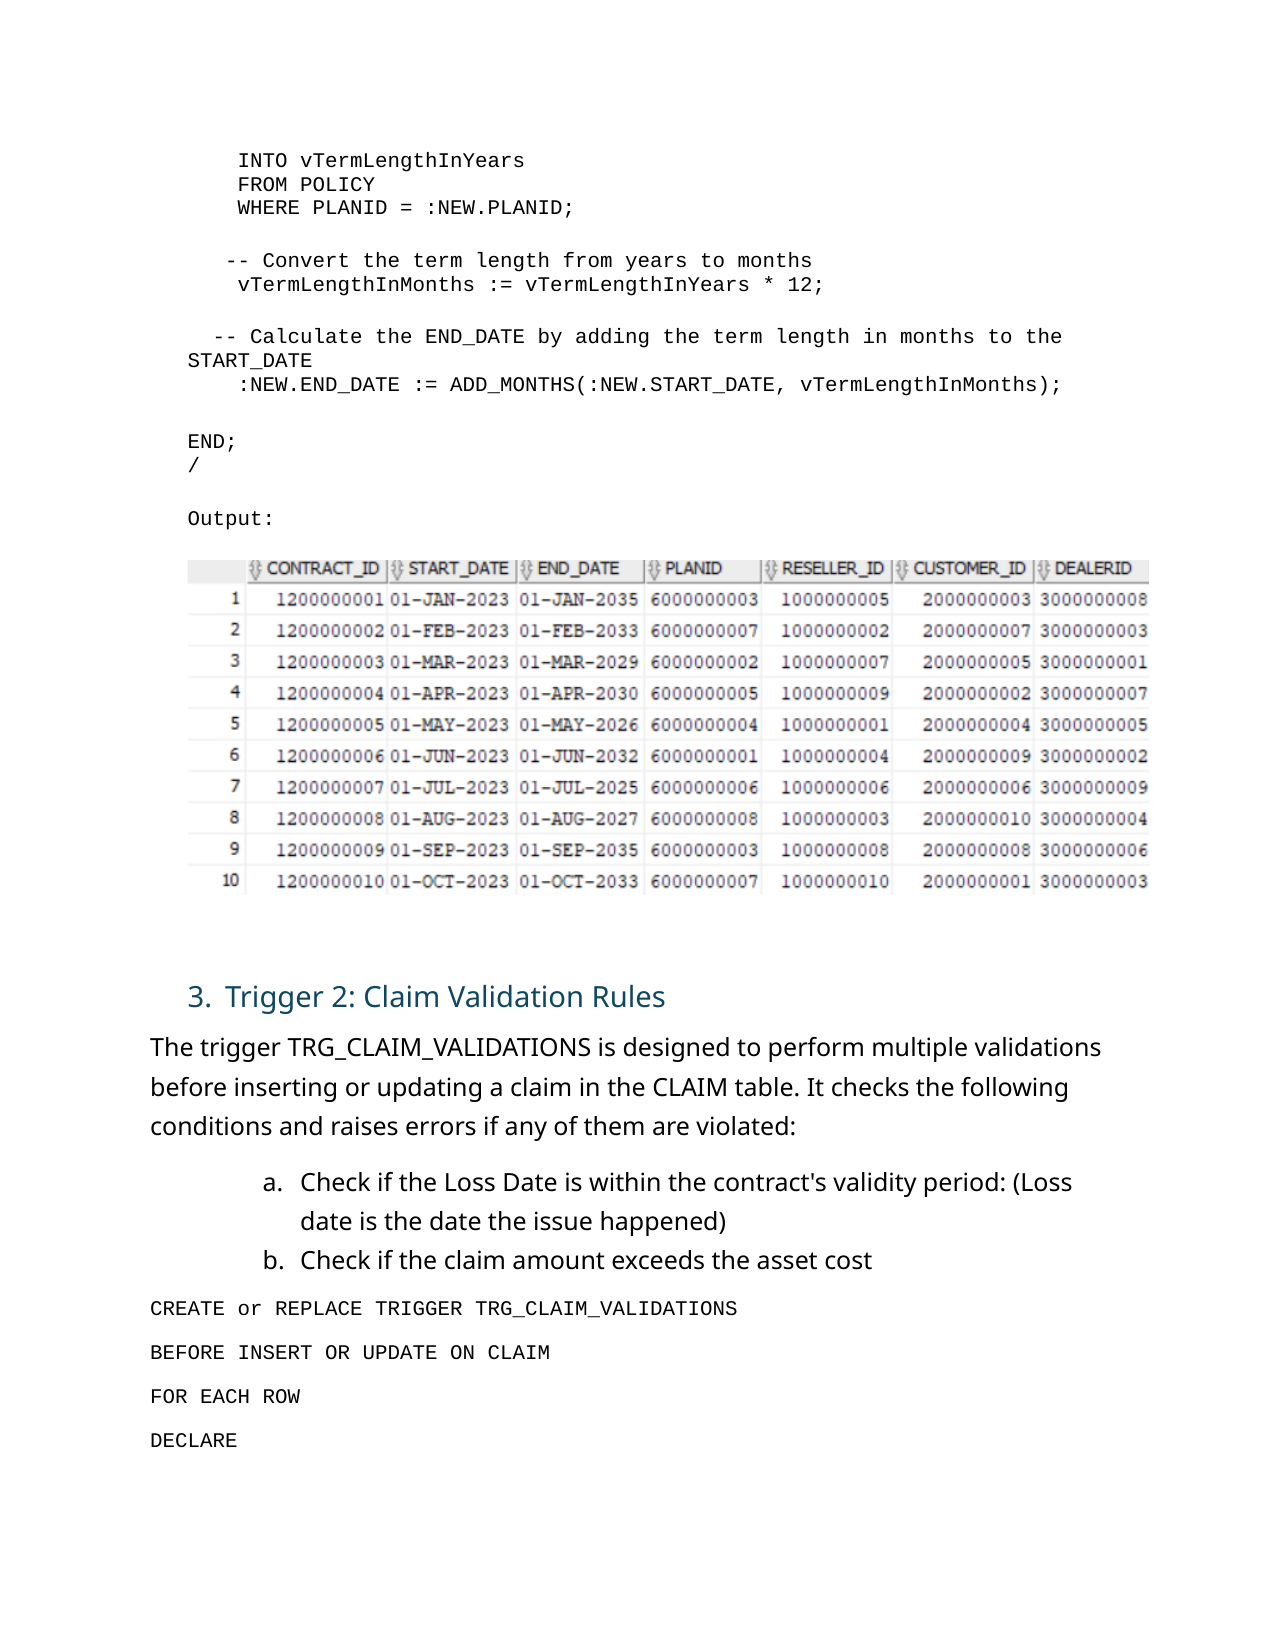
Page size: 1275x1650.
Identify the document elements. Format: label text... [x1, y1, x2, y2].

list Check if the claim amount exceeds the asset cost [262, 1243, 1125, 1277]
text DECLARE [150, 1430, 1125, 1454]
text BEFORE INSERT OR UPDATE ON CLAIM [150, 1342, 1125, 1366]
text FOR EACH ROW [150, 1386, 1125, 1410]
text Output: [187, 508, 1125, 532]
text -- Convert the term length from years to months vTermLengthInMonths := vTermLengthInYears * 12; [187, 250, 1125, 297]
text The trigger TRG_CLAIM_VALIDATIONS is designed to perform multiple validations before inserting or updating a claim in the CLAIM table. It checks the following conditions and raises errors if any of them are violated: [150, 1030, 1125, 1142]
text CREATE or REPLACE TRIGGER TRG_CLAIM_VALIDATIONS [150, 1298, 1125, 1322]
subtitle Trigger 2: Claim Validation Rules [187, 976, 1125, 1016]
picture [187, 560, 1149, 895]
text -- Calculate the END_DATE by adding the term length in months to the START_DATE :NEW.END_DATE := ADD_MONTHS(:NEW.START_DATE, vTermLengthInMonths); END; / [187, 327, 1125, 479]
list Check if the Loss Date is within the contract's validity period: (Loss date is the date the issue happened) [262, 1164, 1125, 1237]
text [187, 150, 1125, 221]
